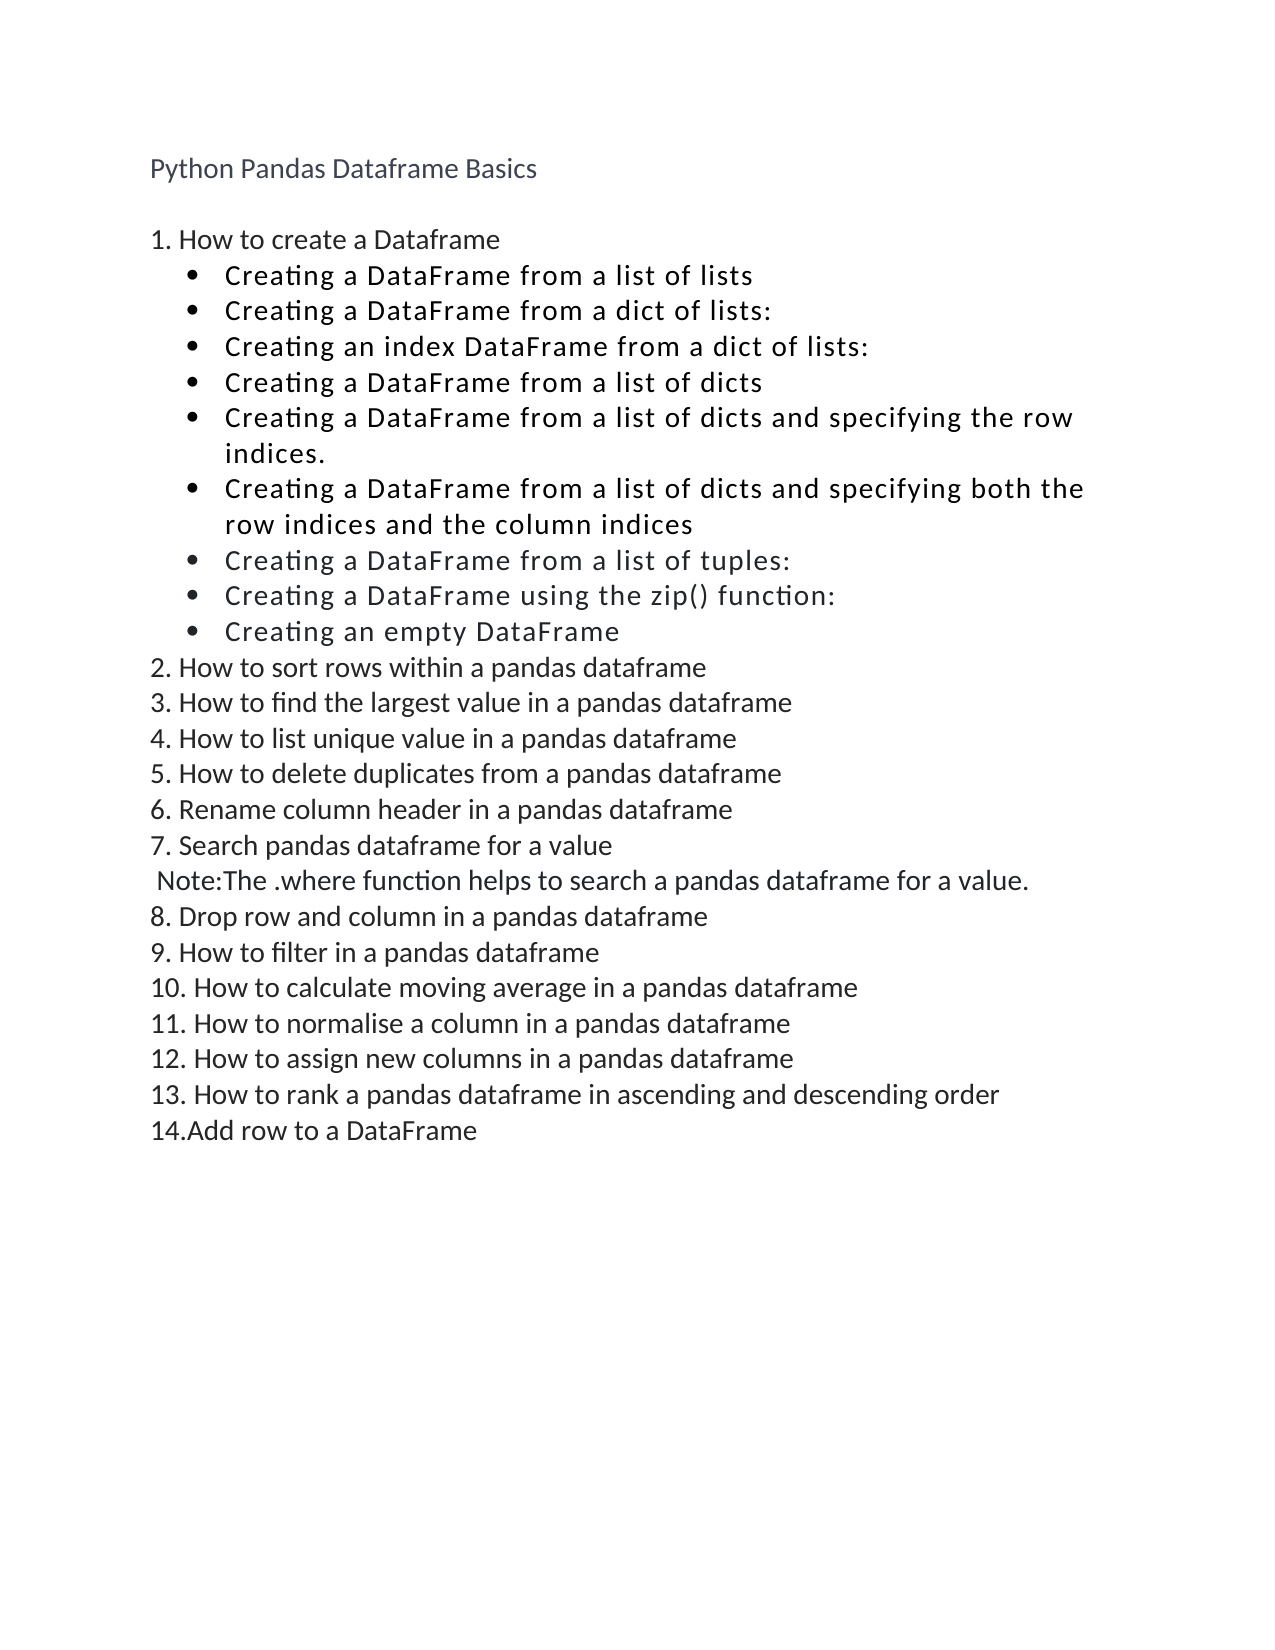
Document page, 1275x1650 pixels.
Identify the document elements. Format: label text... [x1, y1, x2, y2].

text 11. How to normalise a column in a pandas dataframe [150, 1005, 1125, 1041]
list Creating a DataFrame from a list of dicts and specifying both the row indices and the column indices [187, 471, 1125, 542]
text 12. How to assign new columns in a pandas dataframe [150, 1041, 1125, 1076]
text 8. Drop row and column in a pandas dataframe [150, 898, 1125, 934]
text 14.Add row to a DataFrame [150, 1112, 1125, 1147]
list Creating a DataFrame from a dict of lists: [187, 292, 1125, 328]
text Note:The .where function helps to search a pandas dataframe for a value. [150, 862, 1125, 898]
text 9. How to filter in a pandas dataframe [150, 934, 1125, 969]
text 2. How to sort rows within a pandas dataframe [150, 649, 1125, 684]
list Creating a DataFrame from a list of tuples: [187, 542, 1125, 577]
list Creating an index DataFrame from a dict of lists: [187, 328, 1125, 364]
text 4. How to list unique value in a pandas dataframe [150, 720, 1125, 756]
text 3. How to find the largest value in a pandas dataframe [150, 684, 1125, 720]
list Creating a DataFrame from a list of dicts and specifying the row indices. [187, 399, 1125, 471]
text 5. How to delete duplicates from a pandas dataframe [150, 756, 1125, 791]
list Creating a DataFrame using the zip() function: [187, 577, 1125, 613]
list Creating an empty DataFrame [187, 613, 1125, 649]
text 7. Search pandas dataframe for a value [150, 827, 1125, 862]
text 10. How to calculate moving average in a pandas dataframe [150, 969, 1125, 1005]
text 13. How to rank a pandas dataframe in ascending and descending order [150, 1076, 1125, 1112]
text Python Pandas Dataframe Basics [150, 150, 1125, 186]
list Creating a DataFrame from a list of lists [187, 257, 1125, 292]
list Creating a DataFrame from a list of dicts [187, 364, 1125, 399]
text 6. Rename column header in a pandas dataframe [150, 791, 1125, 827]
text 1. How to create a Dataframe [150, 221, 1125, 257]
